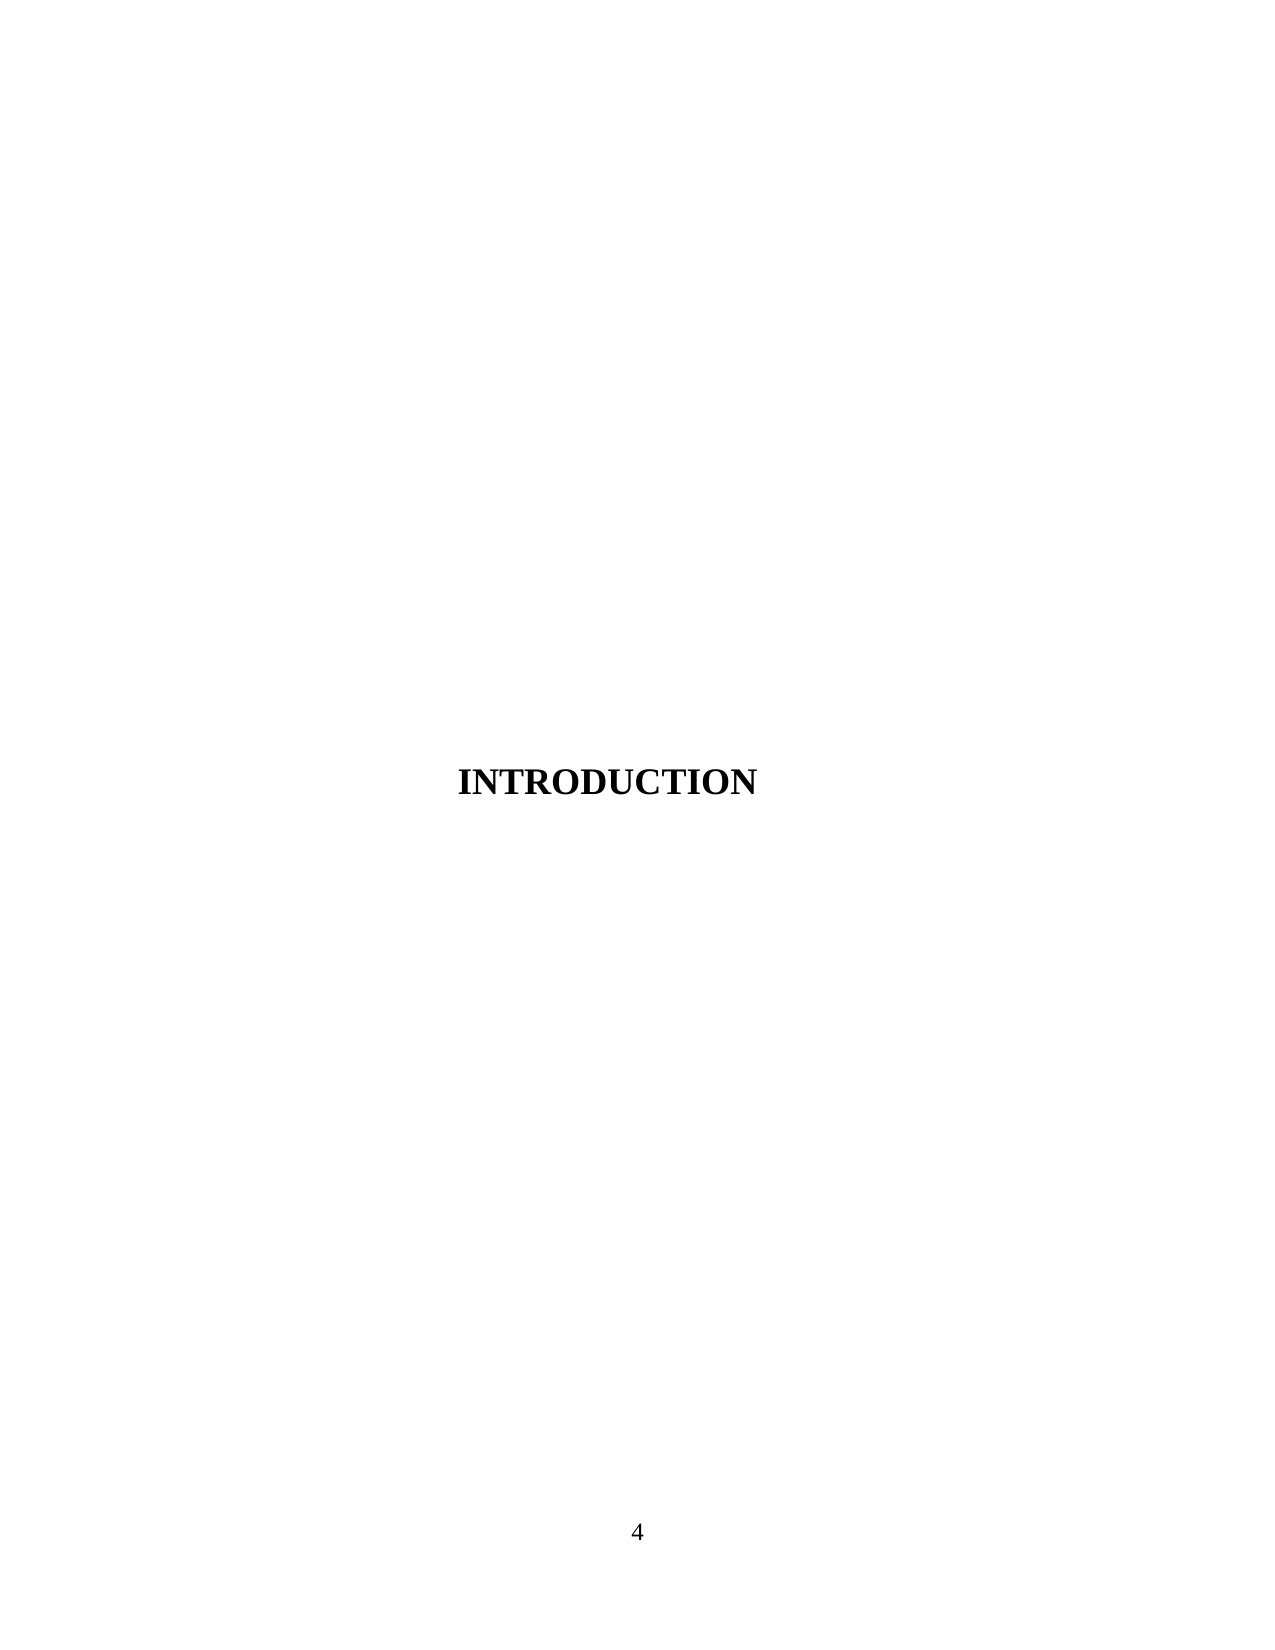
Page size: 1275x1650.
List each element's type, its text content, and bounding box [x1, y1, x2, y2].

text INTRODUCTION [187, 759, 1087, 802]
